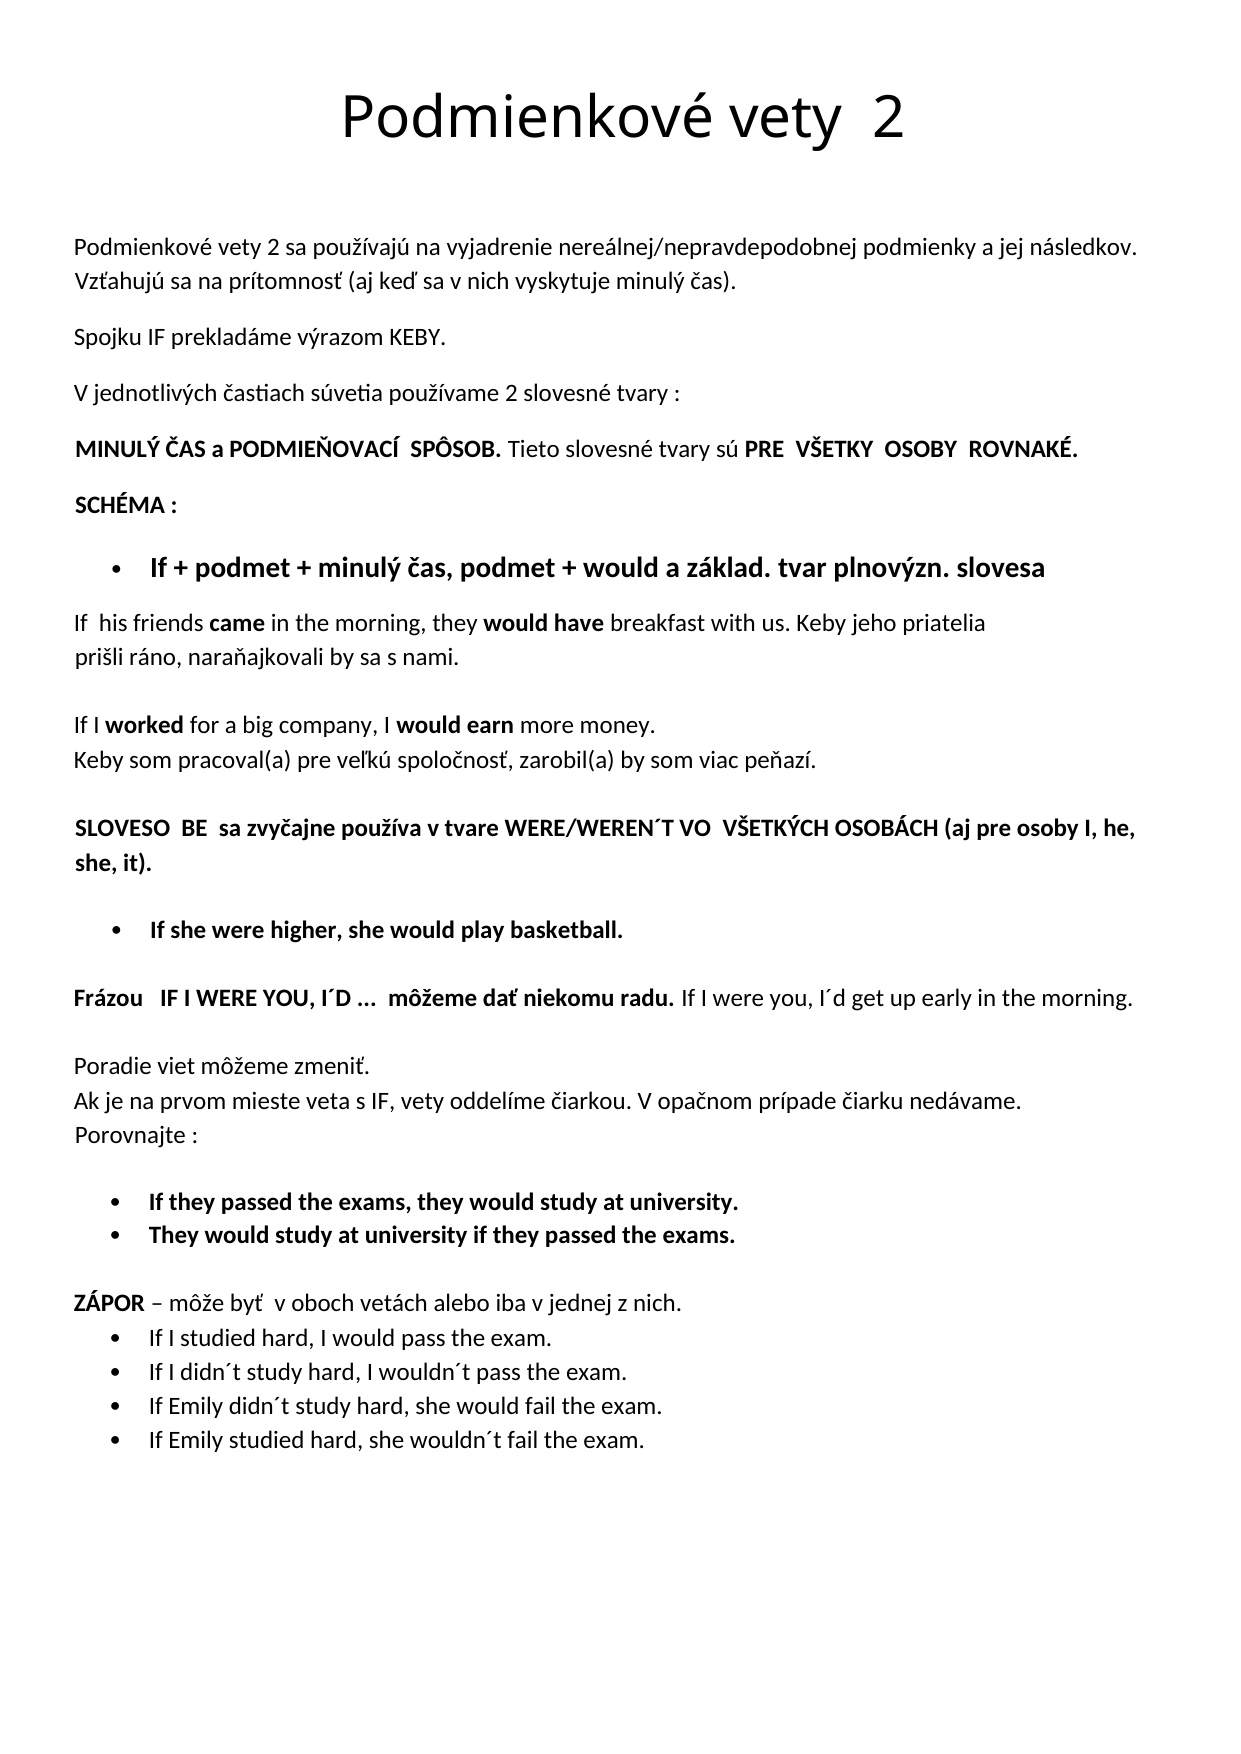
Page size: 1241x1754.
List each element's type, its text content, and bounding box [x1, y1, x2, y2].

text Spojku IF prekladáme výrazom KEBY. [73, 321, 1165, 352]
text ZÁPOR – môže byť v oboch vetách alebo iba v jednej z nich. [73, 1287, 1165, 1317]
text If I worked for a big company, I would earn more money. [73, 709, 1165, 739]
list If + podmet + minulý čas, podmet + would a základ. tvar plnovýzn. slovesa [112, 549, 1165, 585]
text Frázou IF I WERE YOU, I´D ... môžeme dať niekomu radu. If I were you, I´d get up early in the morning. [73, 982, 1153, 1012]
list If she were higher, she would play basketball. [112, 914, 1165, 945]
list If Emily didn´t study hard, she would fail the exam. [111, 1390, 1165, 1421]
text Keby som pracoval(a) pre veľkú spoločnosť, zarobil(a) by som viac peňazí. [73, 744, 1146, 775]
text V jednotlivých častiach súvetia používame 2 slovesné tvary : [73, 377, 1146, 408]
text SCHÉMA : [75, 489, 1165, 520]
text If his friends came in the morning, they would have breakfast with us. Keby jeho priatelia prišli ráno, naraňajkovali by sa s nami. [73, 607, 999, 672]
text Ak je na prvom mieste veta s IF, vety oddelíme čiarkou. V opačnom prípade čiarku nedávame. Porovnajte : [73, 1085, 1146, 1150]
text SLOVESO BE sa zvyčajne používa v tvare WERE/WEREN´T VO VŠETKÝCH OSOBÁCH (aj pre osoby I, he, she, it). [75, 812, 1165, 877]
list They would study at university if they passed the exams. [111, 1219, 1165, 1250]
list If Emily studied hard, she wouldn´t fail the exam. [111, 1424, 1165, 1455]
text MINULÝ ČAS a PODMIEŇOVACÍ SPÔSOB. Tieto slovesné tvary sú PRE VŠETKY OSOBY ROVNAKÉ. [75, 433, 1165, 464]
list If I didn´t study hard, I wouldn´t pass the exam. [111, 1356, 1165, 1387]
text Poradie viet môžeme zmeniť. [73, 1050, 1146, 1080]
list If I studied hard, I would pass the exam. [111, 1322, 1165, 1352]
list If they passed the exams, they would study at university. [111, 1186, 1165, 1217]
text Podmienkové vety 2 sa používajú na vyjadrenie nereálnej/nepravdepodobnej podmienky a jej následkov. Vzťahujú sa na prítomnosť (aj keď sa v nich vyskytuje minulý čas). [73, 231, 1146, 296]
text Podmienkové vety 2 [81, 75, 1165, 154]
